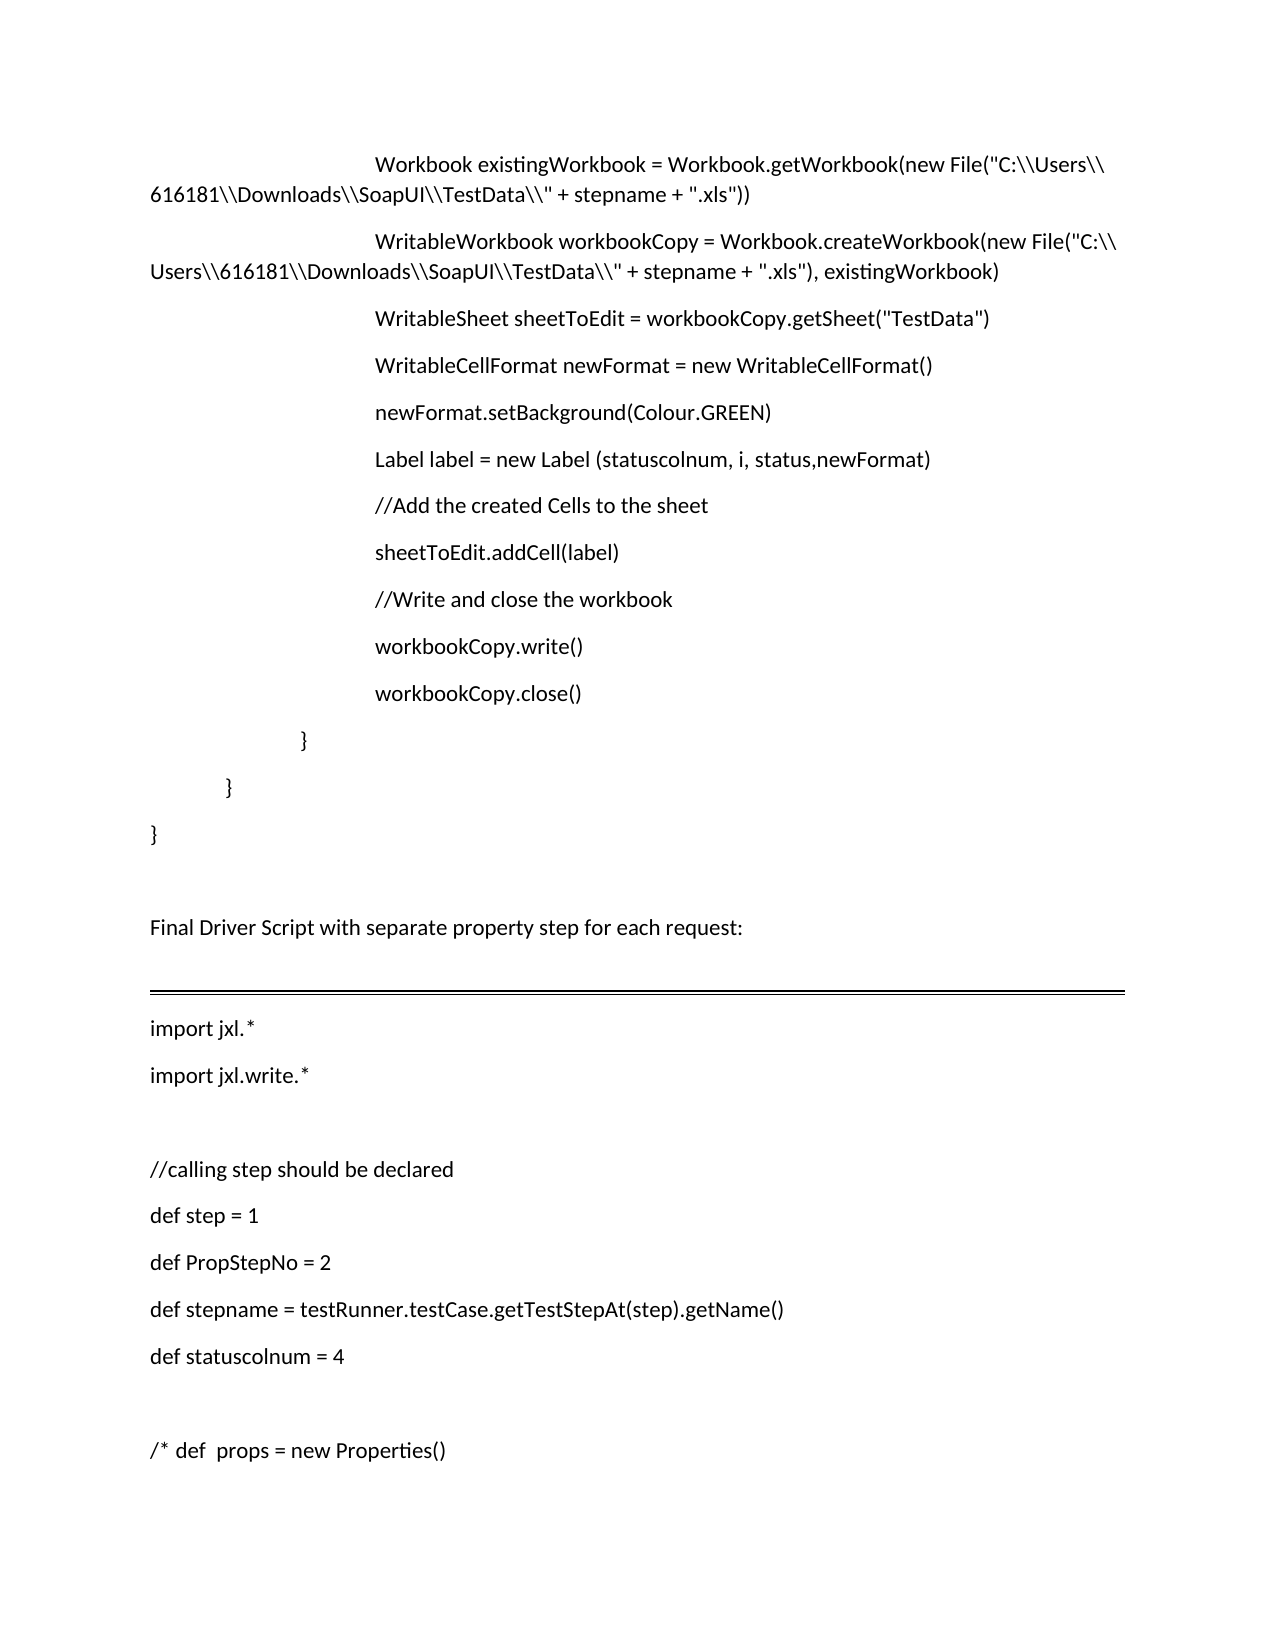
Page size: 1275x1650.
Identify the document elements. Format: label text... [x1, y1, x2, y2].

text Label label = new Label (statuscolnum, i, status,newFormat) [150, 445, 1125, 473]
text Workbook existingWorkbook = Workbook.getWorkbook(new File("C:\\Users\\616181\\Downloads\\SoapUI\\TestData\\" + stepname + ".xls")) [150, 150, 1125, 208]
text import jxl.* [150, 1014, 1125, 1042]
text newFormat.setBackground(Colour.GREEN) [150, 398, 1125, 426]
text //Add the created Cells to the sheet [150, 492, 1125, 520]
text Final Driver Script with separate property step for each request: [150, 913, 1125, 942]
text sheetToEdit.addCell(label) [150, 538, 1125, 567]
text } [150, 820, 1125, 848]
text /* def props = new Properties() [150, 1436, 1125, 1464]
text def statuscolnum = 4 [150, 1342, 1125, 1370]
text import jxl.write.* [150, 1061, 1125, 1089]
text } [150, 773, 1125, 801]
text } [150, 726, 1125, 754]
text def stepname = testRunner.testCase.getTestStepAt(step).getName() [150, 1295, 1125, 1323]
text //Write and close the workbook [150, 585, 1125, 613]
text WritableSheet sheetToEdit = workbookCopy.getSheet("TestData") [150, 304, 1125, 332]
text //calling step should be declared [150, 1155, 1125, 1183]
text def step = 1 [150, 1202, 1125, 1229]
text workbookCopy.write() [150, 632, 1125, 660]
text WritableCellFormat newFormat = new WritableCellFormat() [150, 351, 1125, 379]
text workbookCopy.close() [150, 679, 1125, 707]
text WritableWorkbook workbookCopy = Workbook.createWorkbook(new File("C:\\Users\\616181\\Downloads\\SoapUI\\TestData\\" + stepname + ".xls"), existingWorkbook) [150, 227, 1125, 285]
text def PropStepNo = 2 [150, 1248, 1125, 1276]
